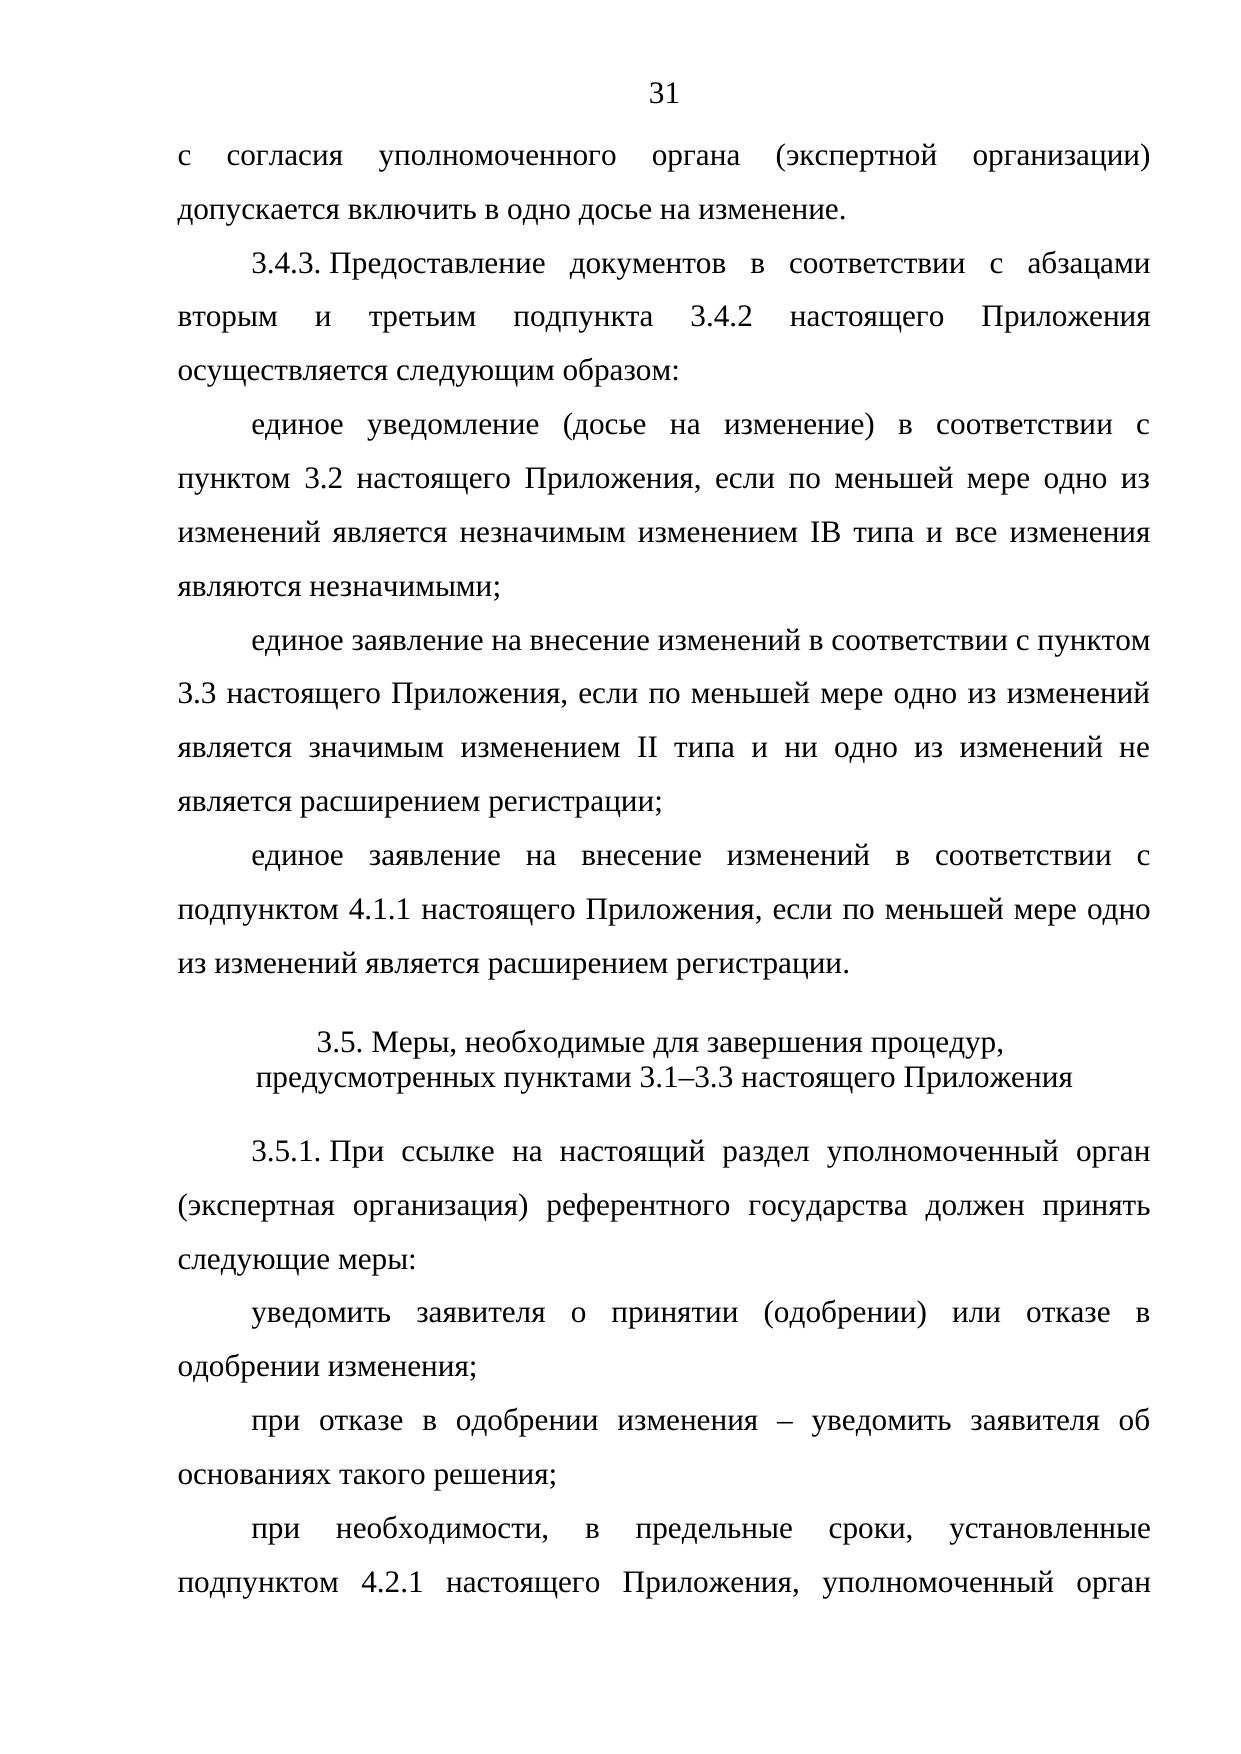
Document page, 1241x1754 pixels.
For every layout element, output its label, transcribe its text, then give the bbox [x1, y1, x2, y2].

text 3.4.3. Предоставление документов в соответствии с абзацами вторым и третьим подпункта 3.4.2 настоящего Приложения осуществляется следующим образом: [177, 244, 1152, 387]
text единое заявление на внесение изменений в соответствии с пунктом 3.3 настоящего Приложения, если по меньшей мере одно из изменений является значимым изменением II типа и ни одно из изменений не является расширением регистрации; [177, 621, 1152, 818]
text 3.5.1. При ссылке на настоящий раздел уполномоченный орган (экспертная организация) референтного государства должен принять следующие меры: [177, 1132, 1152, 1276]
subtitle 3.5. Меры, необходимые для завершения процедур, предусмотренных пунктами 3.1–3.3 настоящего Приложения [177, 1023, 1152, 1095]
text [177, 1509, 1152, 1599]
text единое заявление на внесение изменений в соответствии с подпунктом 4.1.1 настоящего Приложения, если по меньшей мере одно из изменений является расширением регистрации. [177, 836, 1152, 980]
text при отказе в одобрении изменения – уведомить заявителя об основаниях такого решения; [177, 1401, 1152, 1491]
text уведомить заявителя о принятии (одобрении) или отказе в одобрении изменения; [177, 1294, 1152, 1383]
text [177, 136, 1152, 226]
text единое уведомление (досье на изменение) в соответствии с пунктом 3.2 настоящего Приложения, если по меньшей мере одно из изменений является незначимым изменением IB типа и все изменения являются незначимыми; [177, 405, 1152, 603]
